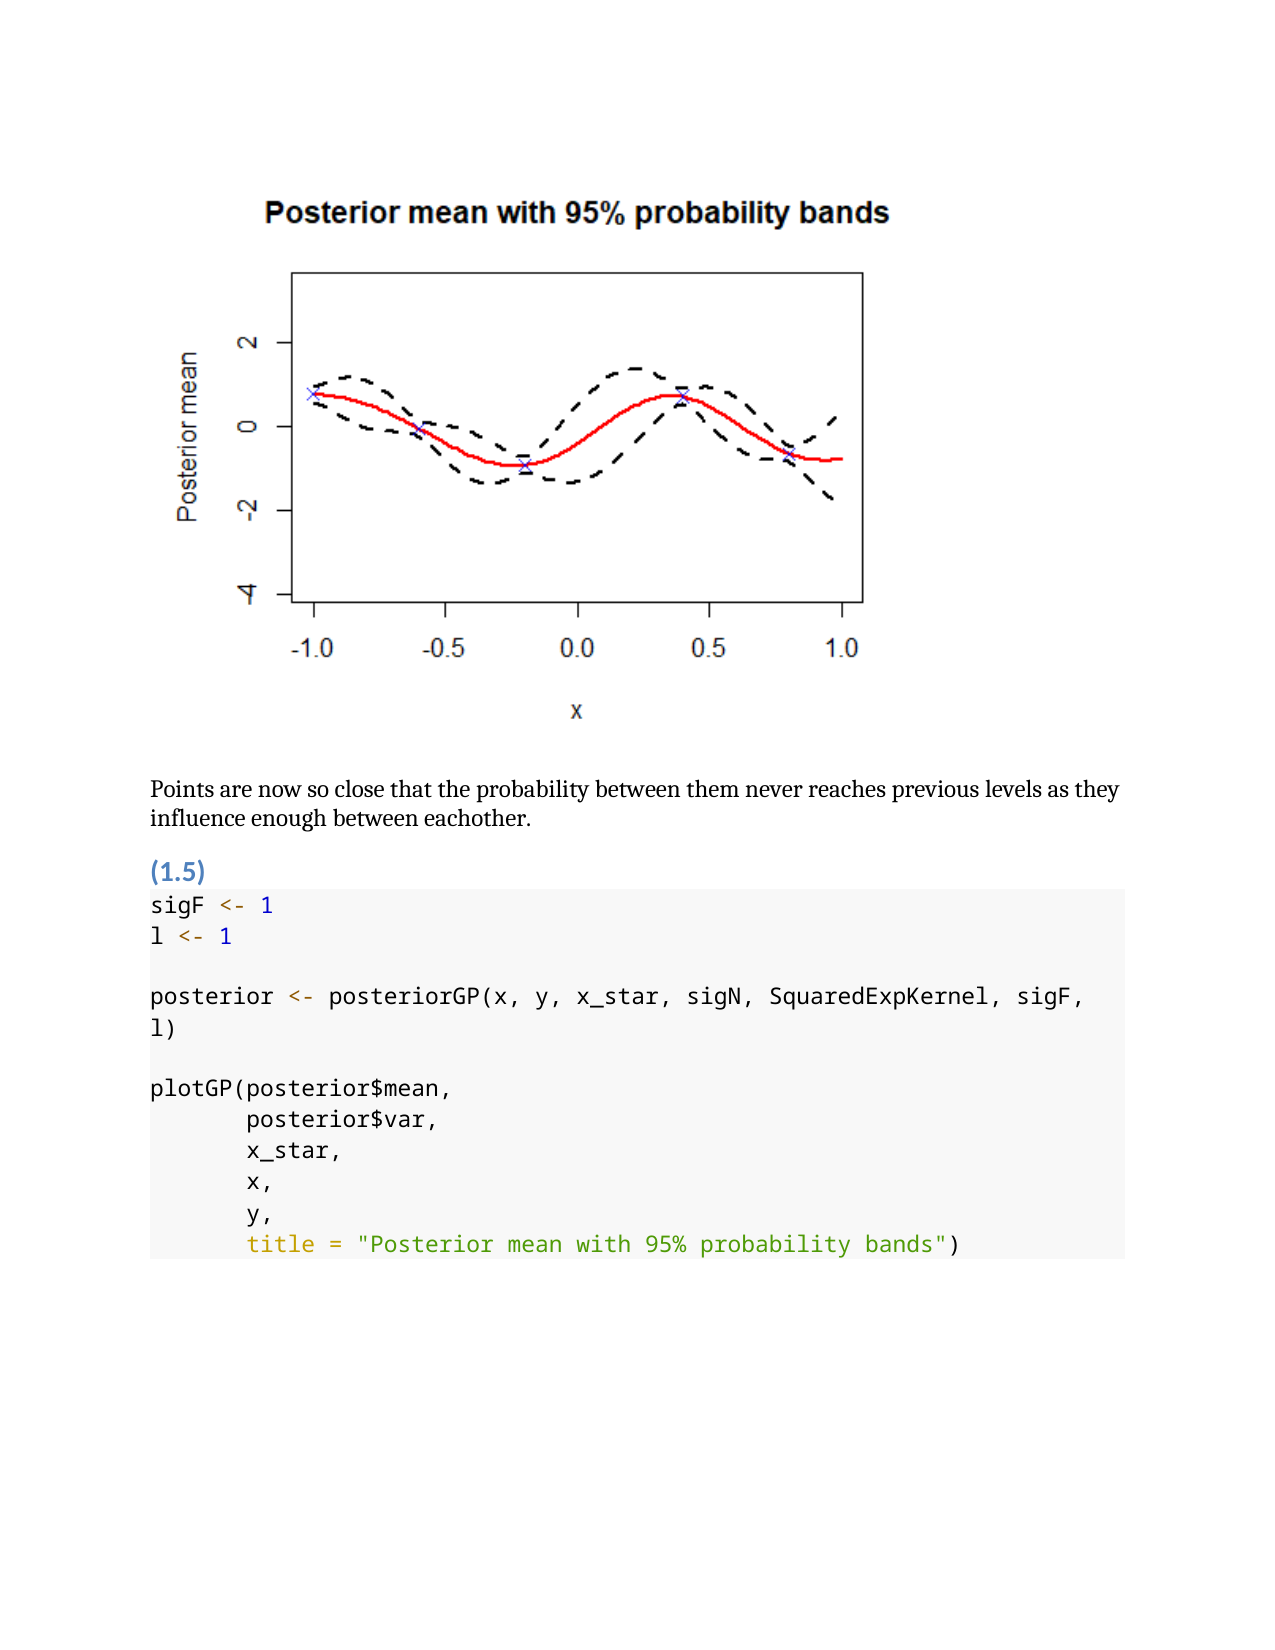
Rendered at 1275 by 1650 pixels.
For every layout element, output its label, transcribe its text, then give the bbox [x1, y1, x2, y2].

text sigF <- 1 l <- 1 posterior <- posteriorGP(x, y, x_star, sigN, SquaredExpKernel, sigF, l) plotGP(posterior$mean, posterior$var, x_star, x, y, title = "Posterior mean with 95% probability bands") [150, 889, 1125, 1259]
subtitle (1.5) [150, 853, 1125, 889]
text Points are now so close that the probability between them never reaches previous levels as they influence enough between eachother. [150, 775, 1125, 833]
picture [168, 150, 927, 757]
